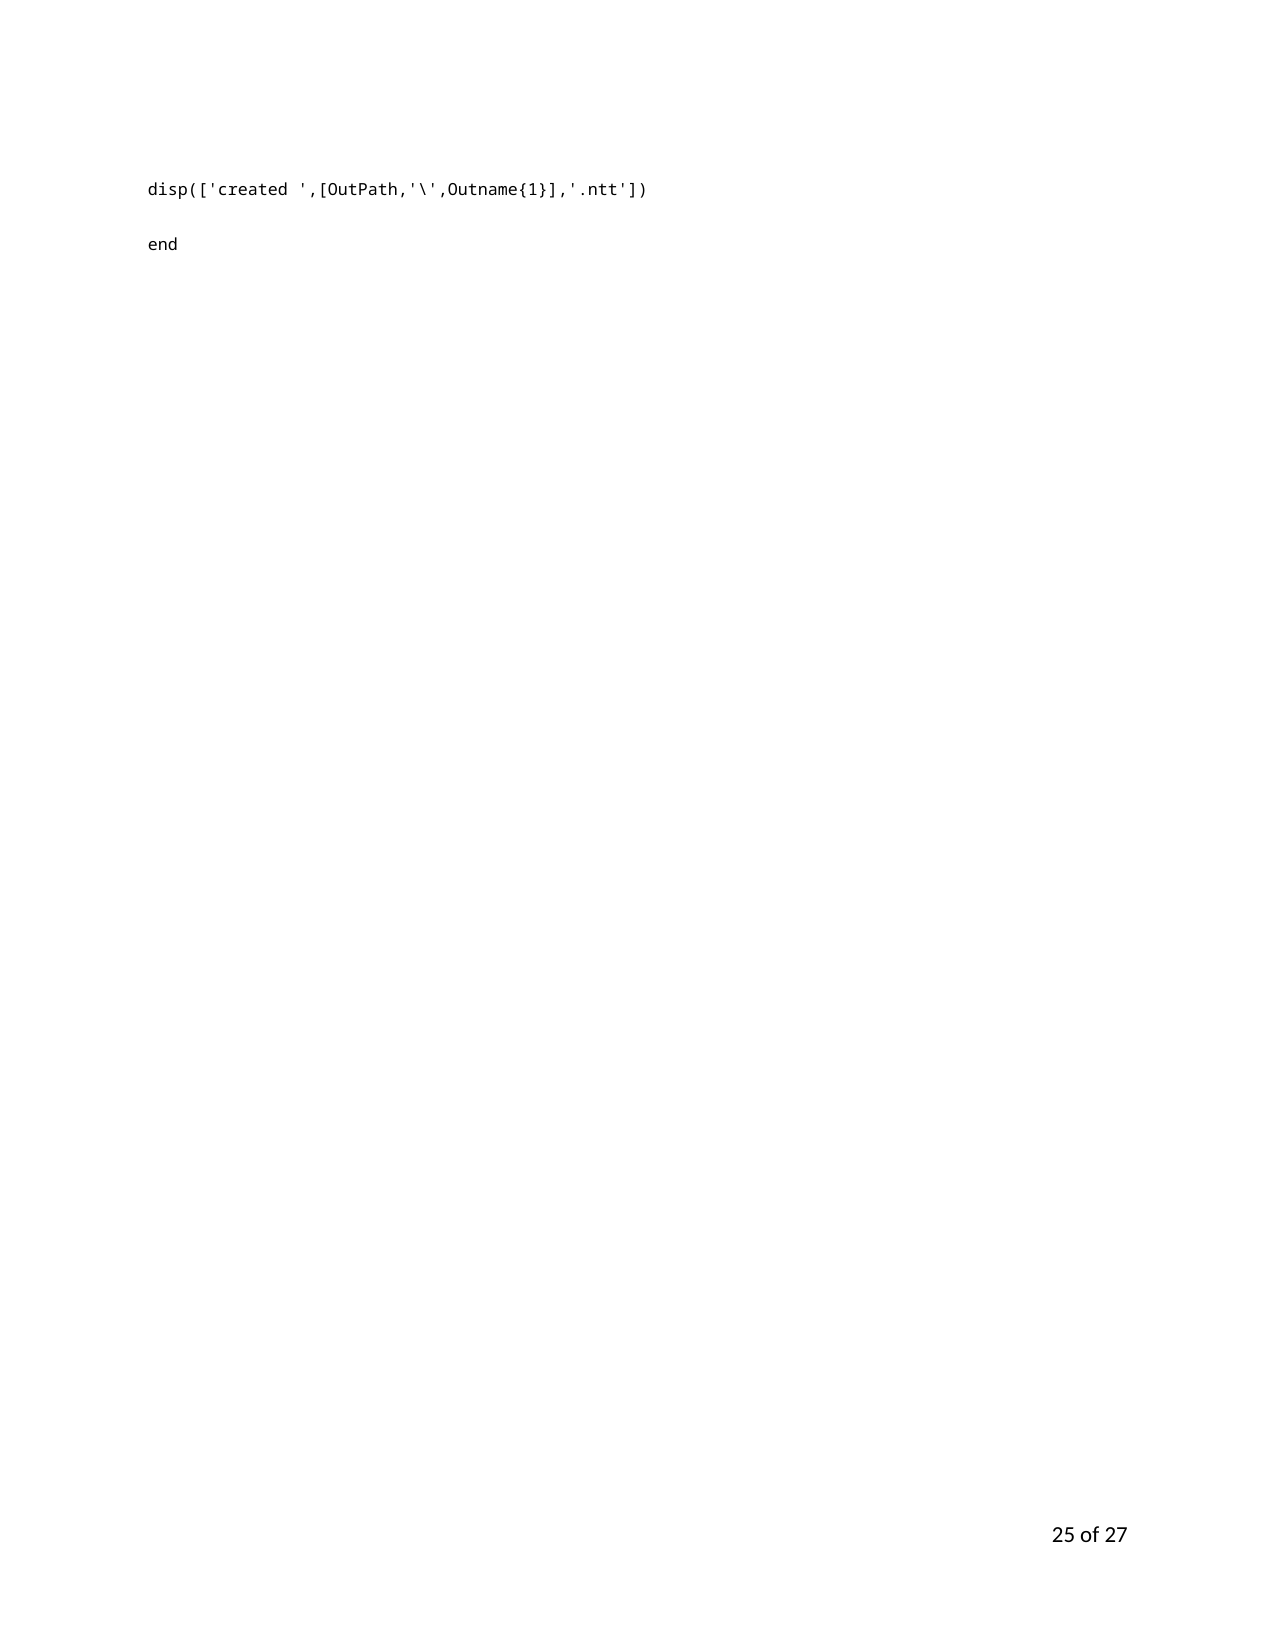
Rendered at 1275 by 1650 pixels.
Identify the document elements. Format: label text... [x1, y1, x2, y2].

text end [148, 232, 1127, 255]
text disp(['created ',[OutPath,'\',Outname{1}],'.ntt']) [148, 178, 1127, 201]
